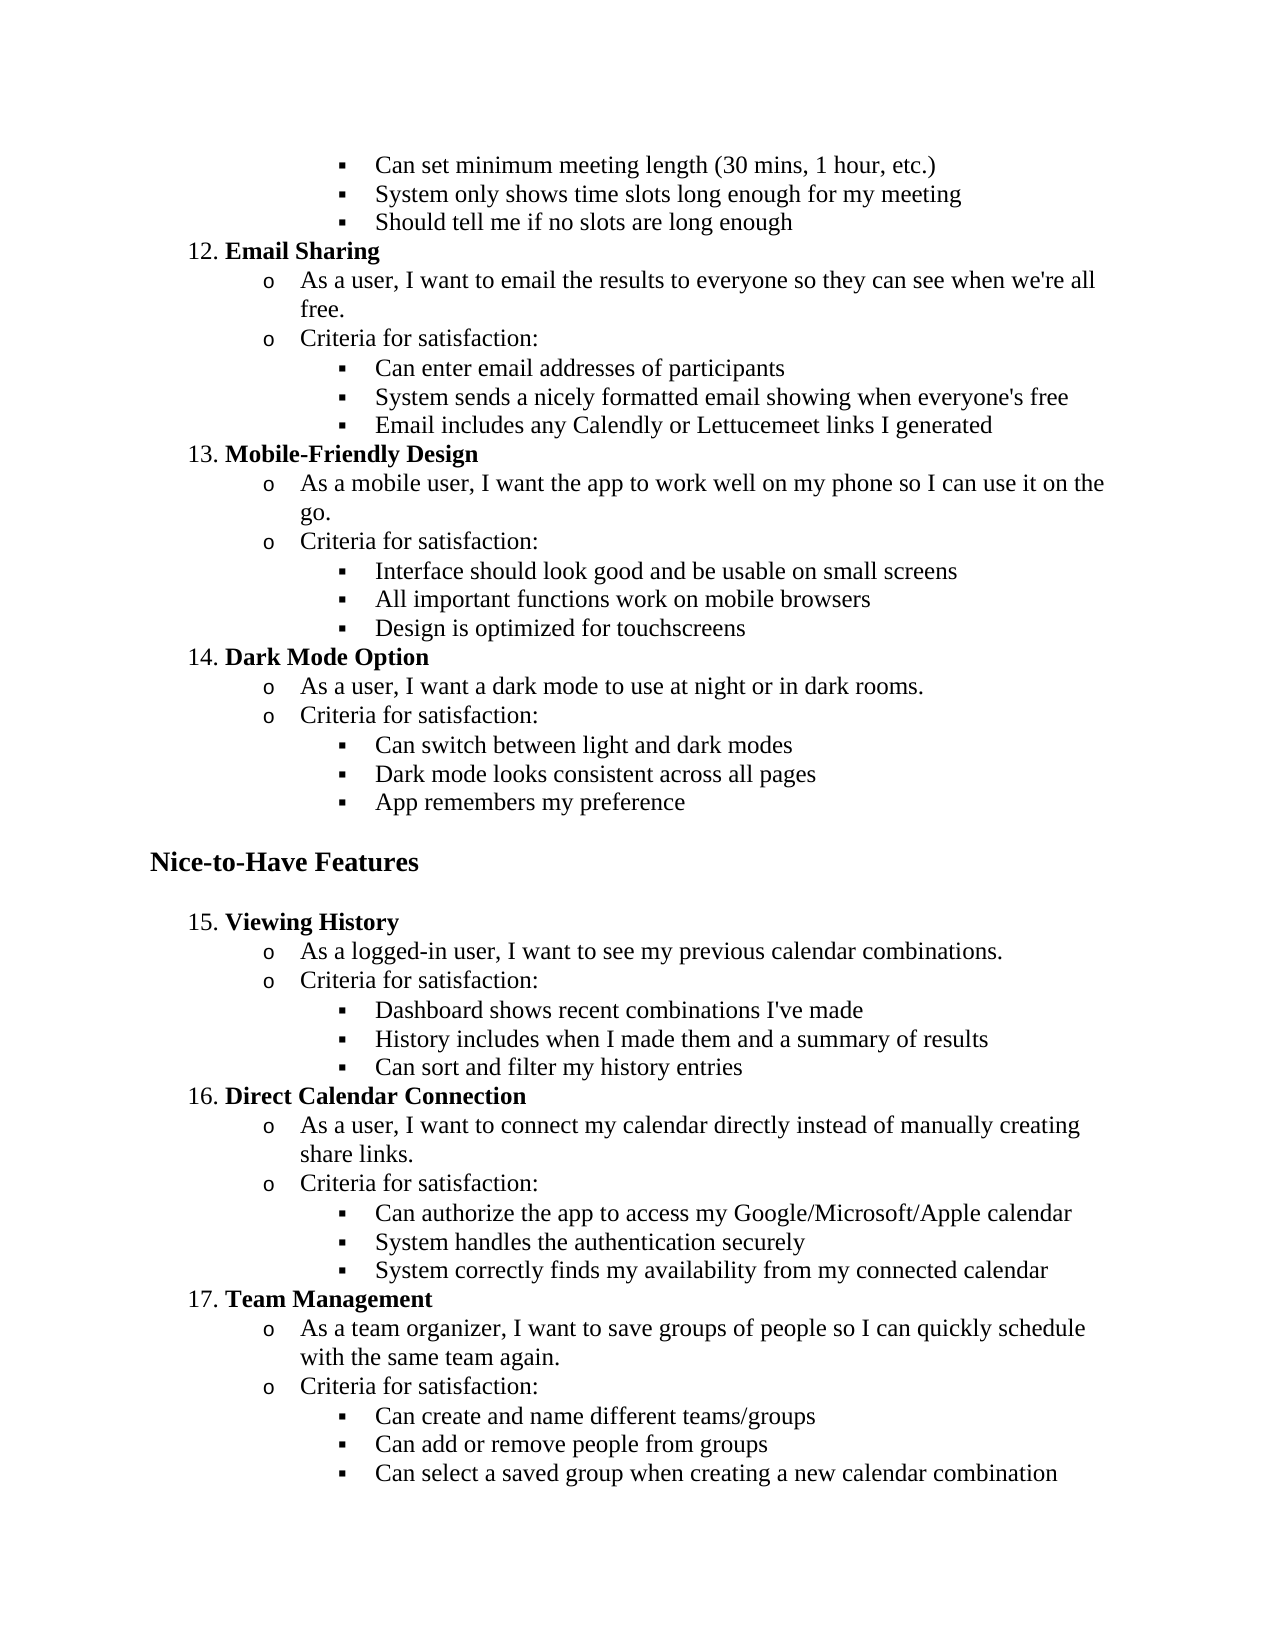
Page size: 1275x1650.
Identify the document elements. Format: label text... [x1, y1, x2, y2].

list Can switch between light and dark modes [337, 730, 1125, 759]
list Interface should look good and be usable on small screens [337, 556, 1125, 584]
list Dark mode looks consistent across all pages [337, 759, 1125, 787]
list Criteria for satisfaction: [262, 700, 1125, 730]
list Should tell me if no slots are long enough [337, 207, 1125, 236]
list System sends a nicely formatted email showing when everyone's free [337, 382, 1125, 410]
list Dark Mode Option [187, 642, 1125, 671]
list Can create and name different teams/groups [337, 1401, 1125, 1429]
list All important functions work on mobile browsers [337, 584, 1125, 613]
list Can add or remove people from groups [337, 1429, 1125, 1458]
list As a team organizer, I want to save groups of people so I can quickly schedule with the same team again. [262, 1313, 1125, 1371]
list Can authorize the app to access my Google/Microsoft/Apple calendar [337, 1198, 1125, 1227]
list Can sort and filter my history entries [337, 1052, 1125, 1081]
list As a logged-in user, I want to see my previous calendar combinations. [262, 936, 1125, 965]
list As a user, I want to email the results to everyone so they can see when we're all free. [262, 265, 1125, 323]
list Criteria for satisfaction: [262, 1168, 1125, 1198]
list Criteria for satisfaction: [262, 965, 1125, 995]
list Email includes any Calendly or Lettucemeet links I generated [337, 410, 1125, 439]
list Email Sharing [187, 236, 1125, 265]
list Viewing History [187, 907, 1125, 936]
list Design is optimized for touchscreens [337, 613, 1125, 642]
list Can enter email addresses of participants [337, 353, 1125, 382]
list Dashboard shows recent combinations I've made [337, 995, 1125, 1024]
list As a mobile user, I want the app to work well on my phone so I can use it on the go. [262, 468, 1125, 526]
list Criteria for satisfaction: [262, 1371, 1125, 1401]
list Criteria for satisfaction: [262, 526, 1125, 556]
list Mobile-Friendly Design [187, 439, 1125, 468]
list System correctly finds my availability from my connected calendar [337, 1255, 1125, 1284]
list Can select a saved group when creating a new calendar combination [337, 1458, 1125, 1487]
list As a user, I want to connect my calendar directly instead of manually creating share links. [262, 1110, 1125, 1168]
list History includes when I made them and a summary of results [337, 1024, 1125, 1052]
list Direct Calendar Connection [187, 1081, 1125, 1110]
text Nice-to-Have Features [150, 845, 1125, 878]
list Criteria for satisfaction: [262, 323, 1125, 353]
list App remembers my preference [337, 787, 1125, 816]
list As a user, I want a dark mode to use at night or in dark rooms. [262, 671, 1125, 700]
list System only shows time slots long enough for my meeting [337, 179, 1125, 207]
list Team Management [187, 1284, 1125, 1313]
list Can set minimum meeting length (30 mins, 1 hour, etc.) [337, 150, 1125, 179]
list System handles the authentication securely [337, 1227, 1125, 1255]
